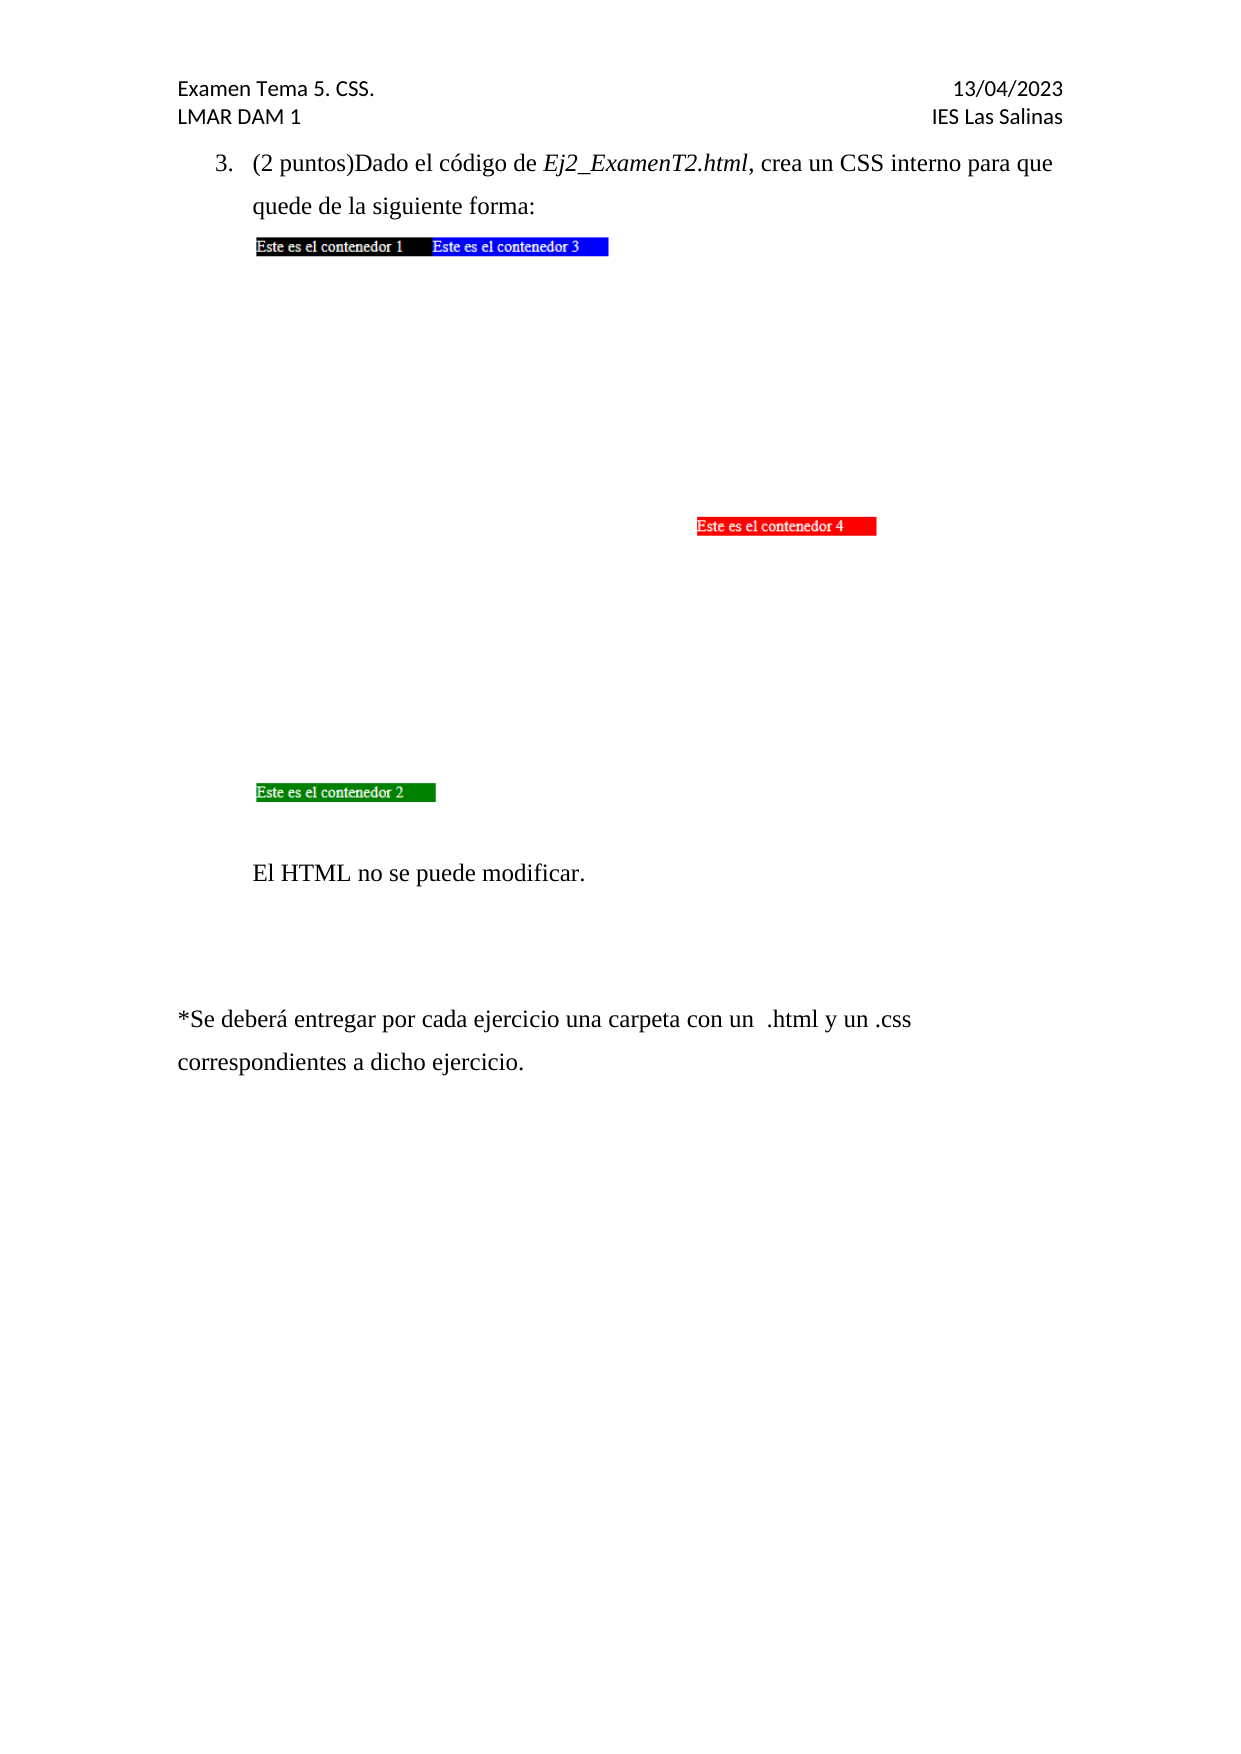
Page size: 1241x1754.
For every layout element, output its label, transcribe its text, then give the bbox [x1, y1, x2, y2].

text *Se deberá entregar por cada ejercicio una carpeta con un .html y un .css correspondientes a dicho ejercicio. [177, 1004, 1063, 1076]
list El HTML no se puede modificar. [252, 858, 1063, 887]
list (2 puntos)Dado el código de Ej2_ExamenT2.html, crea un CSS interno para que quede de la siguiente forma: [215, 148, 1063, 219]
picture [252, 233, 1138, 802]
